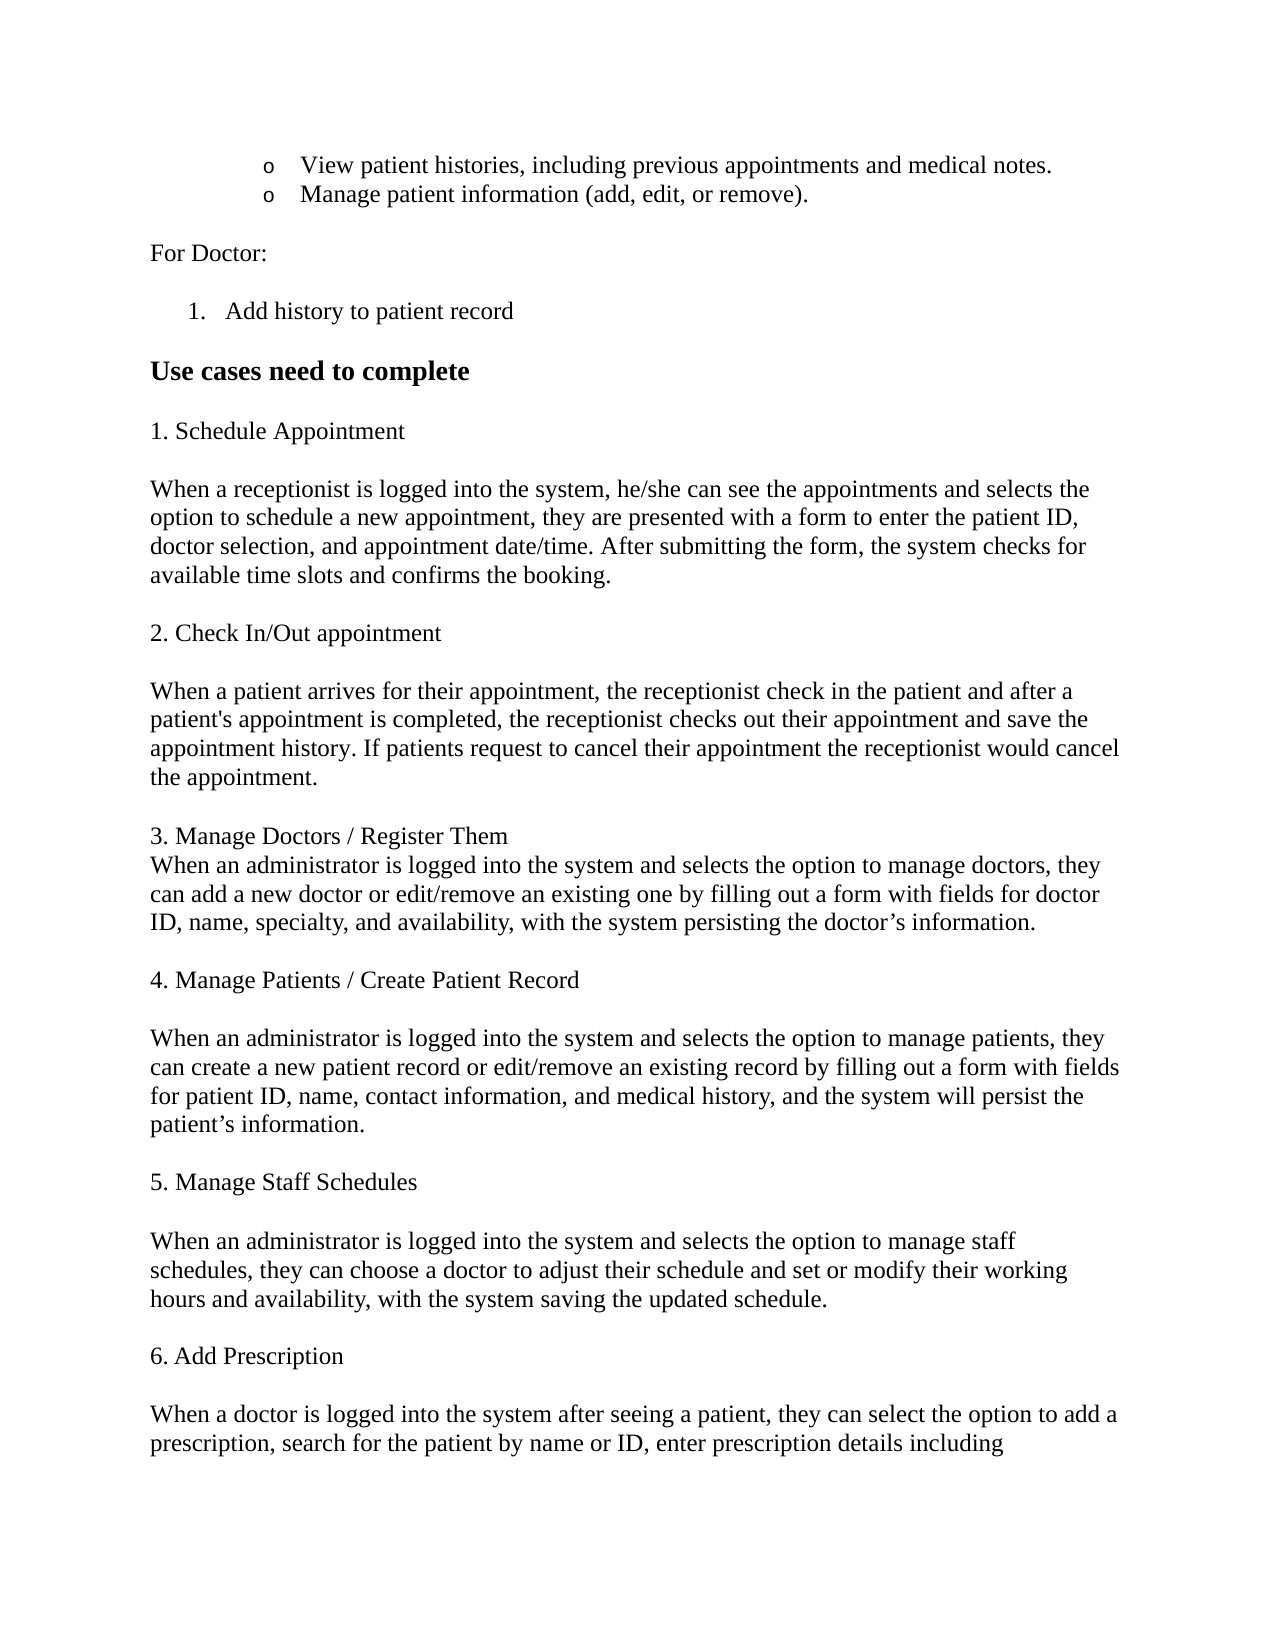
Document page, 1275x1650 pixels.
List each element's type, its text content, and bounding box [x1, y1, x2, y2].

text 6. Add Prescription [150, 1341, 1125, 1370]
list View patient histories, including previous appointments and medical notes. [262, 150, 1125, 179]
text 3. Manage Doctors / Register Them [150, 821, 1125, 850]
list Add history to patient record [187, 296, 1125, 325]
text 4. Manage Patients / Create Patient Record [150, 965, 1125, 994]
text When a receptionist is logged into the system, he/she can see the appointments and selects the option to schedule a new appointment, they are presented with a form to enter the patient ID, doctor selection, and appointment date/time. After submitting the form, the system checks for available time slots and confirms the booking. [150, 474, 1125, 589]
text 2. Check In/Out appointment [150, 618, 1125, 647]
list Manage patient information (add, edit, or remove). [262, 179, 1125, 209]
text When an administrator is logged into the system and selects the option to manage doctors, they can add a new doctor or edit/remove an existing one by filling out a form with fields for doctor ID, name, specialty, and availability, with the system persisting the doctor’s information. [150, 850, 1125, 936]
text When an administrator is logged into the system and selects the option to manage staff schedules, they can choose a doctor to adjust their schedule and set or modify their working hours and availability, with the system saving the updated schedule. [150, 1196, 1125, 1313]
text For Doctor: [150, 238, 1125, 267]
text When a patient arrives for their appointment, the receptionist check in the patient and after a patient's appointment is completed, the receptionist checks out their appointment and save the appointment history. If patients request to cancel their appointment the receptionist would cancel the appointment. [150, 676, 1125, 791]
text 1. Schedule Appointment [150, 416, 1125, 444]
text Use cases need to complete [150, 354, 1125, 387]
text 5. Manage Staff Schedules [150, 1167, 1125, 1196]
text When an administrator is logged into the system and selects the option to manage patients, they can create a new patient record or edit/remove an existing record by filling out a form with fields for patient ID, name, contact information, and medical history, and the system will persist the patient’s information. [150, 1023, 1125, 1138]
